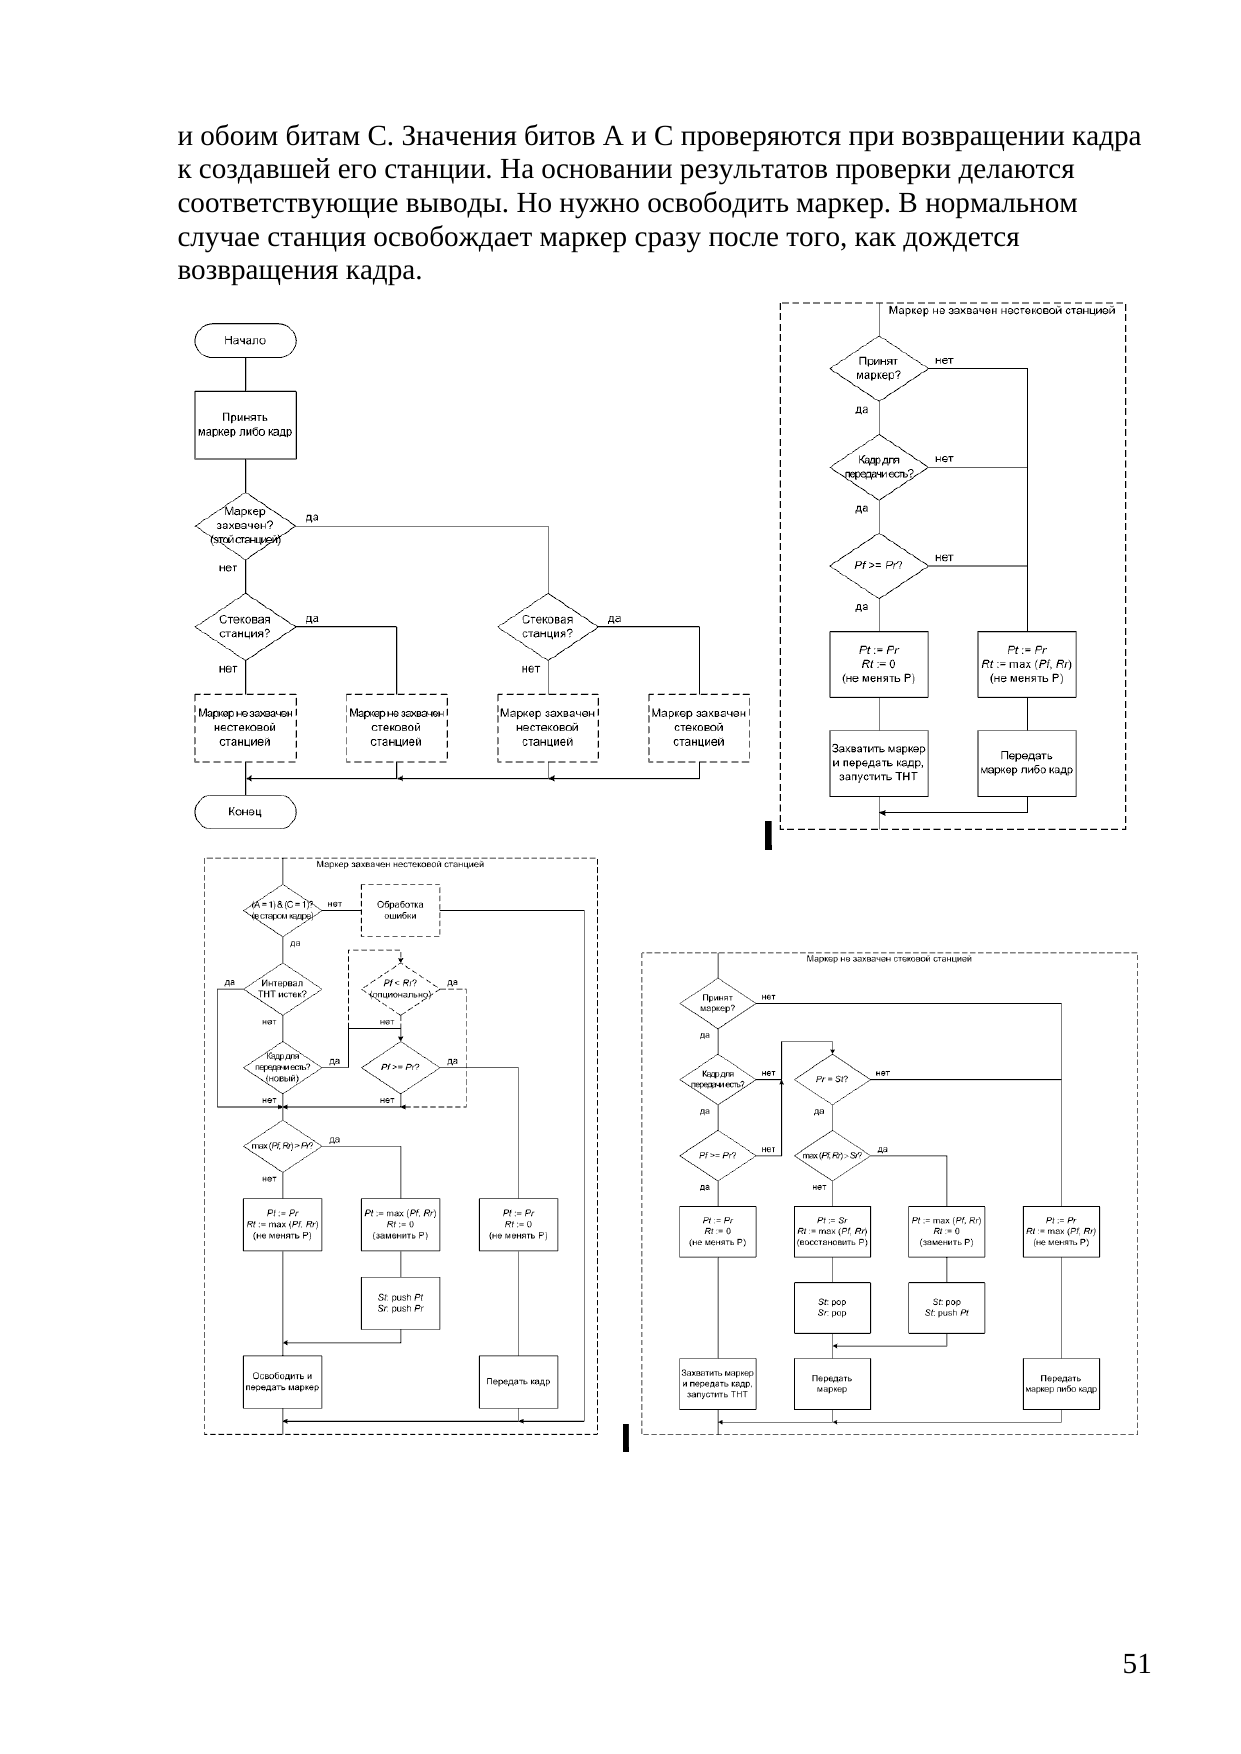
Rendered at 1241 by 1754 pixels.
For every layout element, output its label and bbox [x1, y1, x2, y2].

picture [177, 307, 766, 1447]
picture [628, 939, 1150, 1447]
text [177, 118, 1152, 286]
picture [771, 285, 1131, 845]
